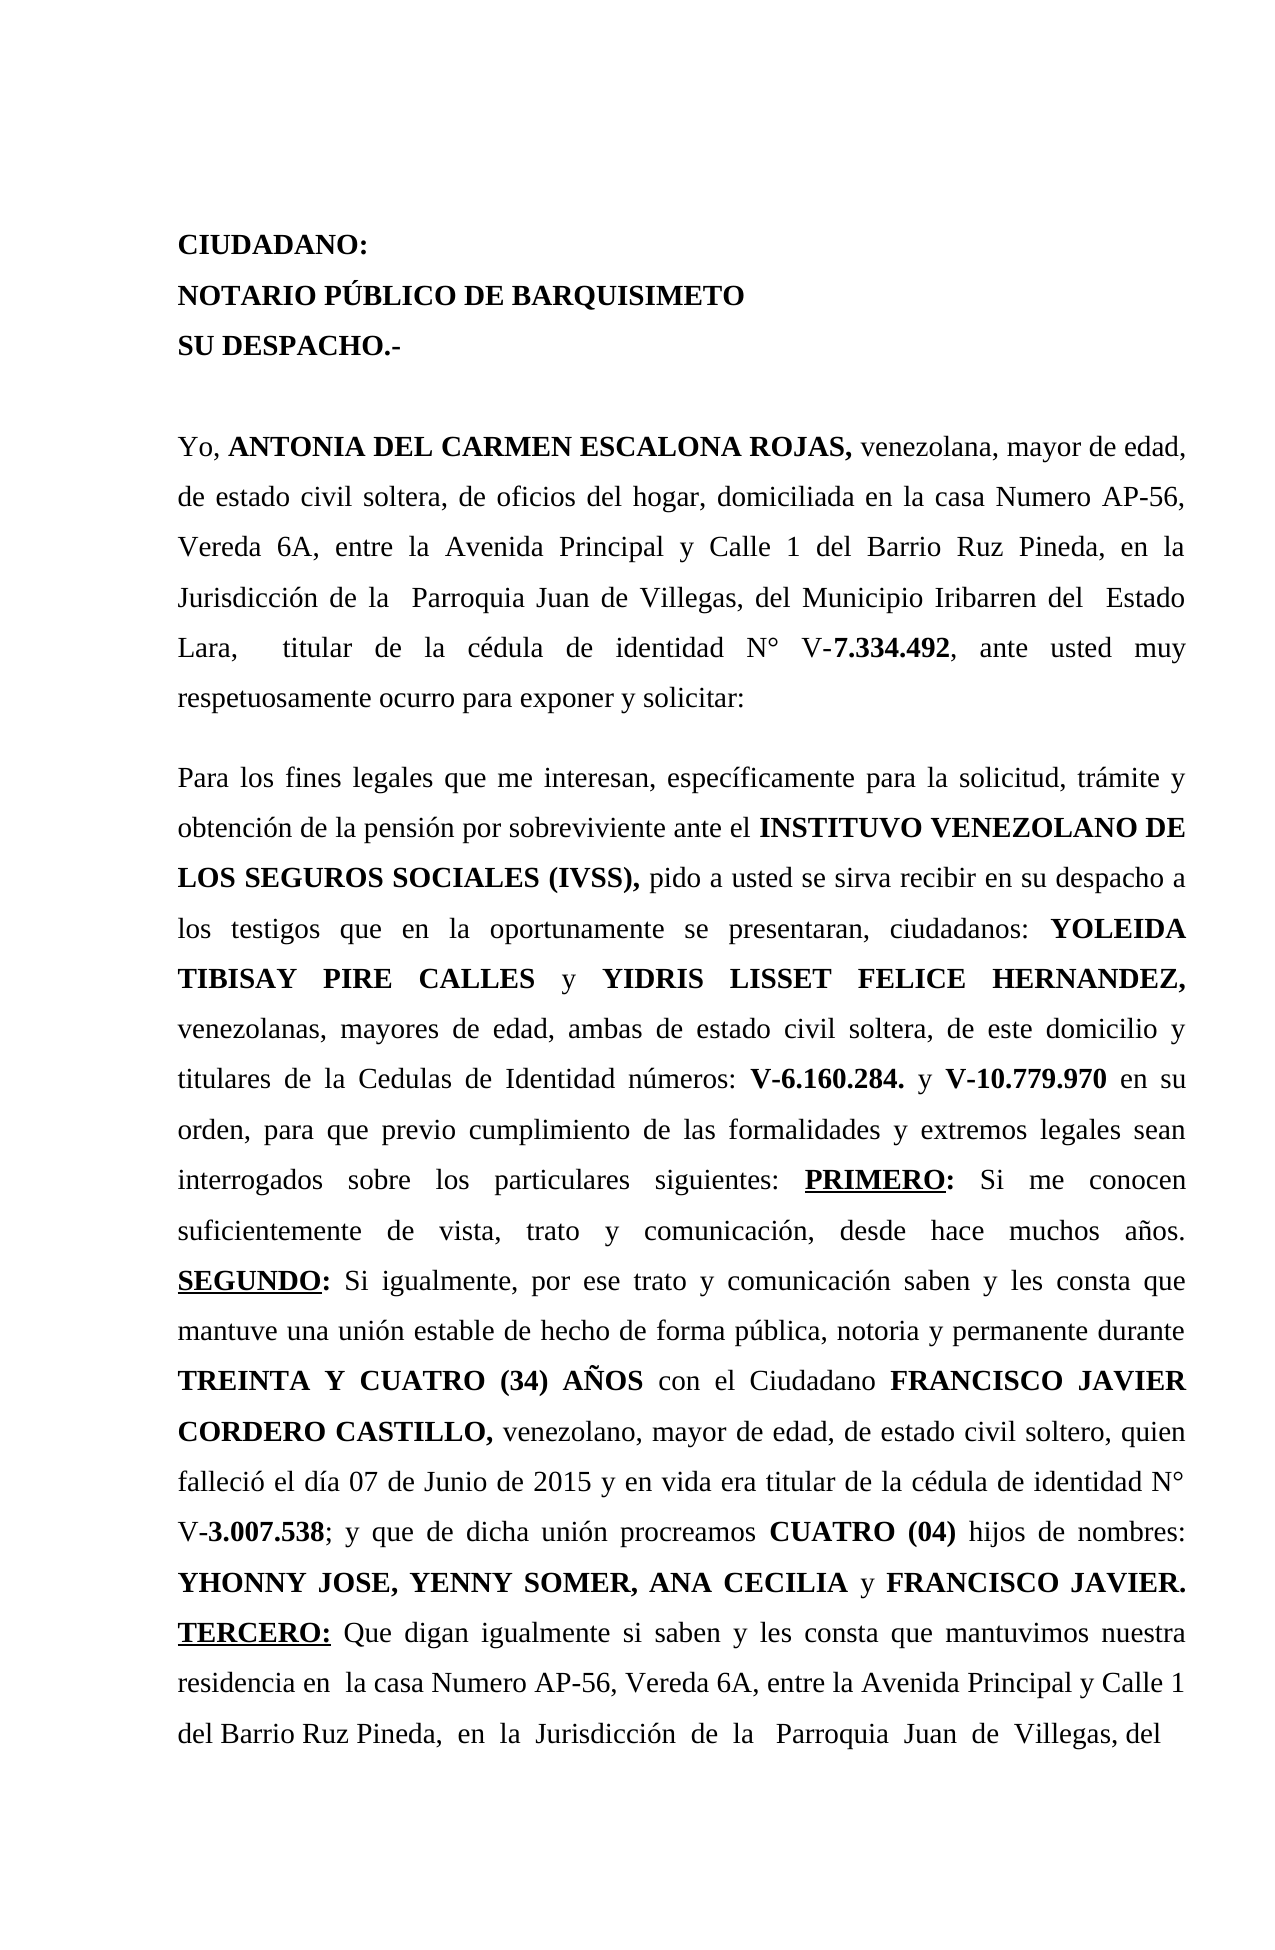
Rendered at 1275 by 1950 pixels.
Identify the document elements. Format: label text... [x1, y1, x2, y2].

text CIUDADANO: [177, 227, 1186, 261]
text Para los fines legales que me interesan, específicamente para la solicitud, trámite y obtención de la pensión por sobreviviente ante el INSTITUVO VENEZOLANO DE LOS SEGUROS SOCIALES (IVSS), pido a usted se sirva recibir en su despacho a los testigos que en la oportunamente se presentaran, ciudadanos: YOLEIDA TIBISAY PIRE CALLES y YIDRIS LISSET FELICE HERNANDEZ, venezolanas, mayores de edad, ambas de estado civil soltera, de este domicilio y titulares de la Cedulas de Identidad números: V-6.160.284. y V-10.779.970 en su orden, para que previo cumplimiento de las formalidades y extremos legales sean interrogados sobre los particulares siguientes: PRIMERO: Si me conocen suficientemente de vista, trato y comunicación, desde hace muchos años. SEGUNDO: Si igualmente, por ese trato y comunicación saben y les consta que mantuve una unión estable de hecho de forma pública, notoria y permanente durante TREINTA Y CUATRO (34) AÑOS con el Ciudadano FRANCISCO JAVIER CORDERO CASTILLO, venezolano, mayor de edad, de estado civil soltero, quien falleció el día 07 de Junio de 2015 y en vida era titular de la cédula de identidad N° V-3.007.538; y que de dicha unión procreamos CUATRO (04) hijos de nombres: YHONNY JOSE, YENNY SOMER, ANA CECILIA y FRANCISCO JAVIER. TERCERO: Que digan igualmente si saben y les consta que mantuvimos nuestra residencia en la casa Numero AP-56, Vereda 6A, entre la Avenida Principal y Calle 1 del Barrio Ruz Pineda, en la Jurisdicción de la Parroquia Juan de Villegas, del [177, 760, 1186, 1749]
text Yo, ANTONIA DEL CARMEN ESCALONA ROJAS, venezolana, mayor de edad, de estado civil soltera, de oficios del hogar, domiciliada en la casa Numero AP-56, Vereda 6A, entre la Avenida Principal y Calle 1 del Barrio Ruz Pineda, en la Jurisdicción de la Parroquia Juan de Villegas, del Municipio Iribarren del Estado Lara, titular de la cédula de identidad N° V-7.334.492, ante usted muy respetuosamente ocurro para exponer y solicitar: [177, 429, 1186, 714]
text SU DESPACHO.- [177, 328, 1186, 362]
text NOTARIO PÚBLICO DE BARQUISIMETO [177, 278, 1186, 311]
